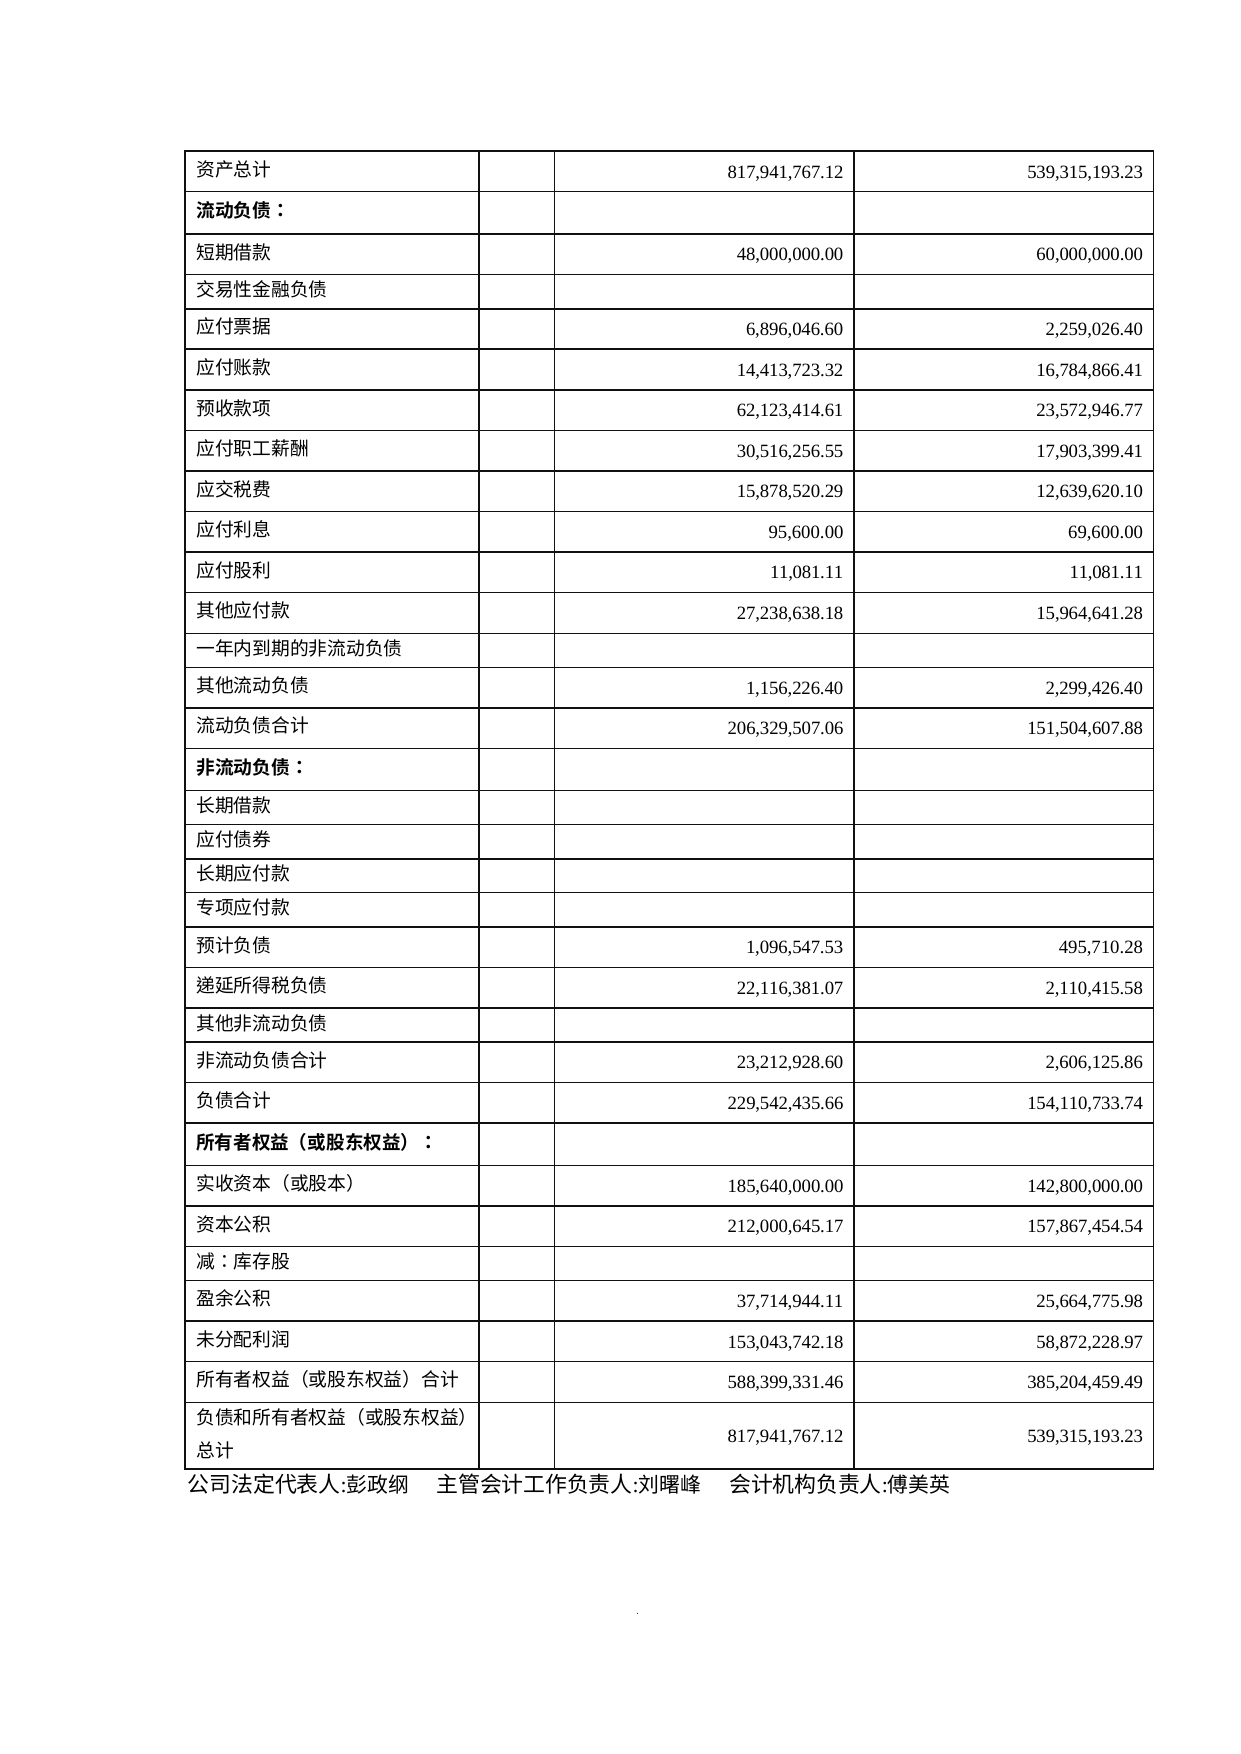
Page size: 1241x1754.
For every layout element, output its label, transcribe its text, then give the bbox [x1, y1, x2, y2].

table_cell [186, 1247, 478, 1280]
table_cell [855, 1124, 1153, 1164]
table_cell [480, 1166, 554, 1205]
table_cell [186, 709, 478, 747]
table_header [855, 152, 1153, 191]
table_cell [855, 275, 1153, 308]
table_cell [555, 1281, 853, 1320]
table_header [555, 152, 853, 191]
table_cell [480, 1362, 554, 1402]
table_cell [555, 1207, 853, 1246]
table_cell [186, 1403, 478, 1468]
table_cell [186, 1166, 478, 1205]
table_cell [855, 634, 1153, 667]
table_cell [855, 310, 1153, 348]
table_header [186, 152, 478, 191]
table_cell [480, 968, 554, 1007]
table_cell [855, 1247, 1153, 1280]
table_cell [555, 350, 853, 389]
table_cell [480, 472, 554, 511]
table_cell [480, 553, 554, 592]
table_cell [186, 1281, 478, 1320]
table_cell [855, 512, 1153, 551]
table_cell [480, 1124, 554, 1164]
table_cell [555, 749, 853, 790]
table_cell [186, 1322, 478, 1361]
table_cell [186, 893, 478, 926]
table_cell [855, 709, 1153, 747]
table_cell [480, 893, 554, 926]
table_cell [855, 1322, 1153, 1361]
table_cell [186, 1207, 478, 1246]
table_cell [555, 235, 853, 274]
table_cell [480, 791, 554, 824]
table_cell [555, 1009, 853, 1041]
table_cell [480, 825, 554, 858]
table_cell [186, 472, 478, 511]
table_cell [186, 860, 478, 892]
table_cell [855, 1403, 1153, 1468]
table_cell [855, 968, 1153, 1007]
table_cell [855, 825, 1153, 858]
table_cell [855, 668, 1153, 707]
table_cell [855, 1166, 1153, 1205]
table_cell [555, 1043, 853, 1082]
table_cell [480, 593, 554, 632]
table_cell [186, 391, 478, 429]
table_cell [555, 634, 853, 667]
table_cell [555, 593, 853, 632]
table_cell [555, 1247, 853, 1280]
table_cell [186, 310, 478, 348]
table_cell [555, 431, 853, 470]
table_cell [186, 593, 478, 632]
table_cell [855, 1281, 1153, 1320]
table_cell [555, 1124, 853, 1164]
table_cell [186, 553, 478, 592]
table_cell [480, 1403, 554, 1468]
text 公司法定代表人:彭政纲 主管会计工作负责人:刘曙峰 会计机构负责人:傅美英 [187, 1470, 1086, 1498]
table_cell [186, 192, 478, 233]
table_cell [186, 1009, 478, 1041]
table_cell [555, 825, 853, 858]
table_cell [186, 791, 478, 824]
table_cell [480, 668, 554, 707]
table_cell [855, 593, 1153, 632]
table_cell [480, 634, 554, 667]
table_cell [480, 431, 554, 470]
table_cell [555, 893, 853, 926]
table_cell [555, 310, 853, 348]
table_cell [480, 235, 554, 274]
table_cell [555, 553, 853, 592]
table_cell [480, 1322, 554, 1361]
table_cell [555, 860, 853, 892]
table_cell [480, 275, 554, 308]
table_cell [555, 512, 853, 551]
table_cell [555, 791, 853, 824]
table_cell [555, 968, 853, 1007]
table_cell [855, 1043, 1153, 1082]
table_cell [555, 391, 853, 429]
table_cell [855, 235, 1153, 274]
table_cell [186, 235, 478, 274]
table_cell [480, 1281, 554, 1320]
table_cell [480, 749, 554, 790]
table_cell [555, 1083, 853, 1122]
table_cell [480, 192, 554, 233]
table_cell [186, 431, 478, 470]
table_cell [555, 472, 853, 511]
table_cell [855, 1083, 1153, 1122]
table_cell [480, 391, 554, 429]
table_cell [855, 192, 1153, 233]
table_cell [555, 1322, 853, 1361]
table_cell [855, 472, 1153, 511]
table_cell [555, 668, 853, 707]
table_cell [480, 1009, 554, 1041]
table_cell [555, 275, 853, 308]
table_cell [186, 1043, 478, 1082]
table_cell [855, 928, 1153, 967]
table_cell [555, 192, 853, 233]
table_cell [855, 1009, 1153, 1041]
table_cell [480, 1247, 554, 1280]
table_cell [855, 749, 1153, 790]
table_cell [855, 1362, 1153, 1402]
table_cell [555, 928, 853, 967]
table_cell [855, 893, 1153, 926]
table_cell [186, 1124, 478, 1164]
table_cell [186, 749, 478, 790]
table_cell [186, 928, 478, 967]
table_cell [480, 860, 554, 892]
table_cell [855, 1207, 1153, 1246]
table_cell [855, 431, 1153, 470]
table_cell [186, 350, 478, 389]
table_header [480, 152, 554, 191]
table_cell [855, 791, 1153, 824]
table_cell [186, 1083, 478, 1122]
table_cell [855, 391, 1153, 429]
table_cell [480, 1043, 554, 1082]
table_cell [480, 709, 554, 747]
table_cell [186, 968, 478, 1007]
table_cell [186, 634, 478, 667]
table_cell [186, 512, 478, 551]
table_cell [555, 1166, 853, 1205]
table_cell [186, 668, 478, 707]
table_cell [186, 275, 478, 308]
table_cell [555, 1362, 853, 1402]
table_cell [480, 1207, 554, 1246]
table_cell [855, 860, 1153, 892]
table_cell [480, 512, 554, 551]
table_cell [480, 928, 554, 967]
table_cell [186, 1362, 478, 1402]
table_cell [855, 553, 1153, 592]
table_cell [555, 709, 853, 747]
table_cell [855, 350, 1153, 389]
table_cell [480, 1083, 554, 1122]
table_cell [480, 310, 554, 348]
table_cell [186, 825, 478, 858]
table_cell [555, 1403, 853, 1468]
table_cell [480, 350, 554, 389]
